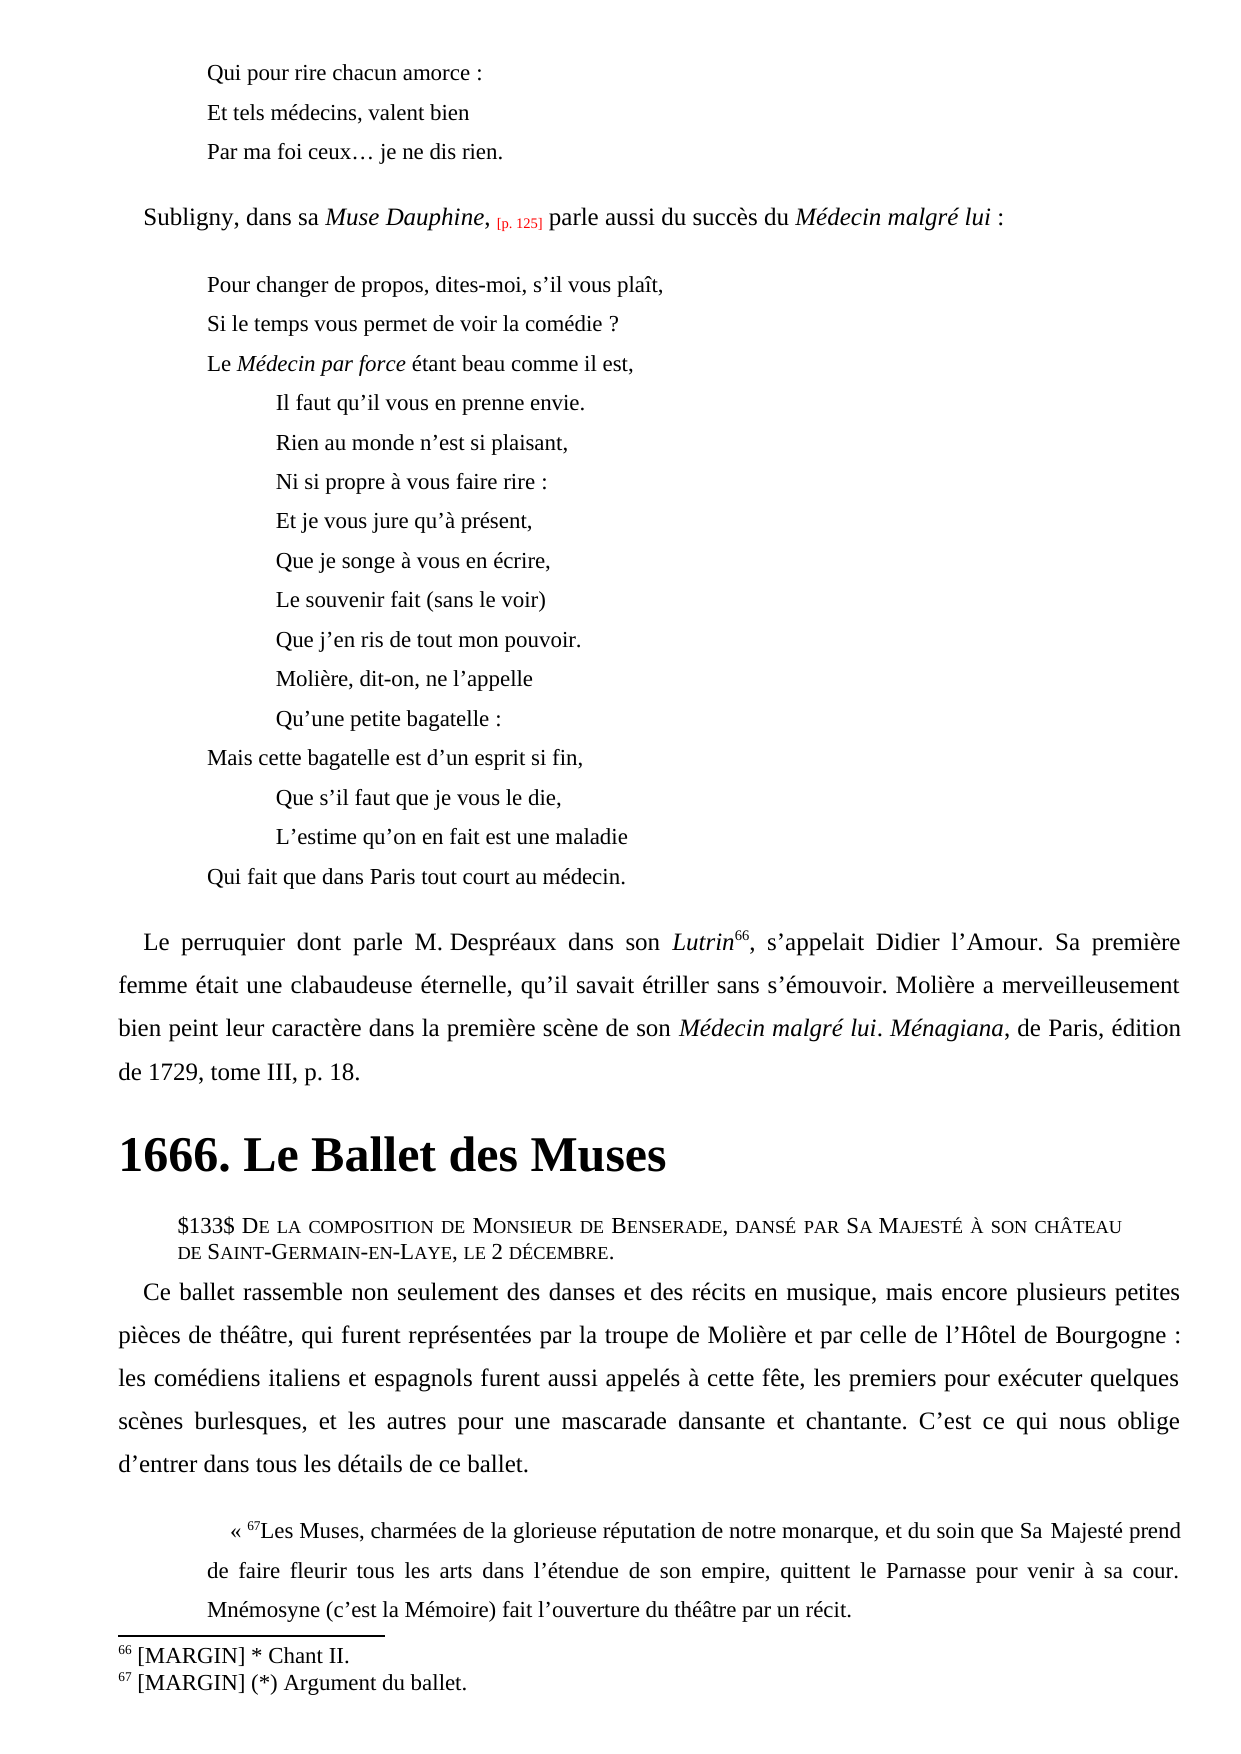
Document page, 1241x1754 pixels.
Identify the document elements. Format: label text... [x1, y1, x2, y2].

text Le perruquier dont parle M. Despréaux dans son Lutrin, s’appelait Didier l’Amour. Sa première femme était une clabaudeuse éternelle, qu’il savait étriller sans s’émouvoir. Molière a merveilleusement bien peint leur caractère dans la première scène de son Médecin malgré lui. Ménagiana, de Paris, édition de 1729, tome III, p. 18. [118, 927, 1181, 1085]
text Si le temps vous permet de voir la comédie ? [207, 310, 1181, 336]
text Ce ballet rassemble non seulement des danses et des récits en musique, mais encore plusieurs petites pièces de théâtre, qui furent représentées par la troupe de Molière et par celle de l’Hôtel de Bourgogne : les comédiens italiens et espagnols furent aussi appelés à cette fête, les premiers pour exécuter quelques scènes burlesques, et les autres pour une mascarade dansante et chantante. C’est ce qui nous oblige d’entrer dans tous les détails de ce ballet. [118, 1277, 1181, 1478]
text Qui fait que dans Paris tout court au médecin. [207, 863, 1181, 889]
subtitle 1666. Le Ballet des Muses [118, 1125, 1181, 1182]
text Le Médecin par force étant beau comme il est, [207, 349, 1181, 376]
text $133$ De la composition de Monsieur de Benserade, dansé par Sa Majesté à son château de Saint-Germain-en-Laye, le 2 décembre. [177, 1212, 1122, 1264]
text Par ma foi ceux… je ne dis rien. [207, 138, 1181, 164]
text Et je vous jure qu’à présent, [207, 507, 1181, 534]
text Et tels médecins, valent bien [207, 98, 1181, 125]
text Il faut qu’il vous en prenne envie. [207, 389, 1181, 415]
text Que s’il faut que je vous le die, [207, 784, 1181, 810]
text Pour changer de propos, dites-moi, s’il vous plaît, [207, 271, 1181, 297]
text Subligny, dans sa Muse Dauphine, [p. 125] parle aussi du succès du Médecin malgré lui : [118, 202, 1181, 231]
text Que j’en ris de tout mon pouvoir. [207, 626, 1181, 652]
text Qui pour rire chacun amorce : [207, 59, 1181, 85]
text Que je songe à vous en écrire, [207, 547, 1181, 573]
text Mais cette bagatelle est d’un esprit si fin, [207, 744, 1181, 771]
text « Les Muses, charmées de la glorieuse réputation de notre monarque, et du soin que Sa Majesté prend de faire fleurir tous les arts dans l’étendue de son empire, quittent le Parnasse pour venir à sa cour. Mnémosyne (c’est la Mémoire) fait l’ouverture du théâtre par un récit. [207, 1518, 1181, 1623]
text Molière, dit-on, ne l’appelle [207, 665, 1181, 692]
text Le souvenir fait (sans le voir) [207, 586, 1181, 613]
text Ni si propre à vous faire rire : [207, 468, 1181, 494]
text Rien au monde n’est si plaisant, [207, 428, 1181, 455]
text Qu’une petite bagatelle : [207, 705, 1181, 731]
text L’estime qu’on en fait est une maladie [207, 823, 1181, 850]
